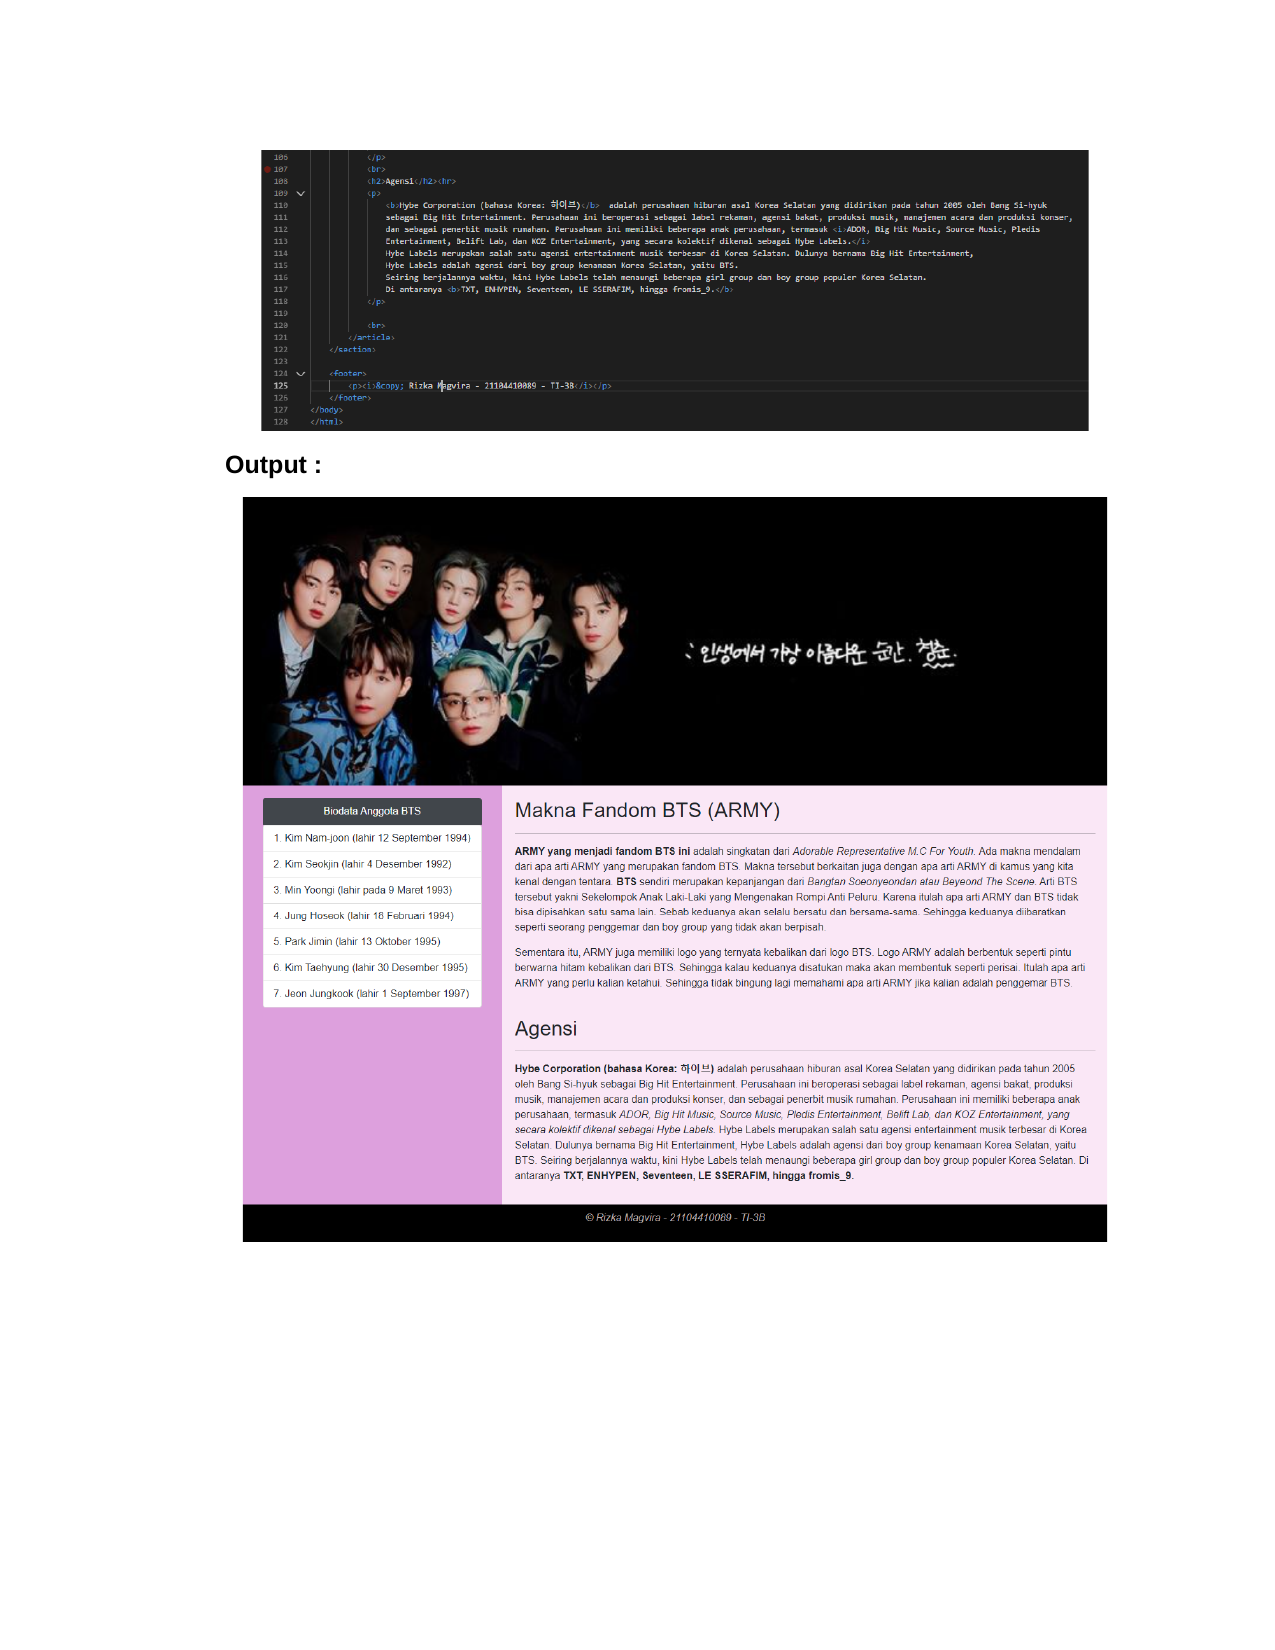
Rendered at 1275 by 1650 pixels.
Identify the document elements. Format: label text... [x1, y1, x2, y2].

text Output : [150, 449, 1125, 478]
picture [242, 497, 1108, 1243]
picture [261, 150, 1089, 431]
